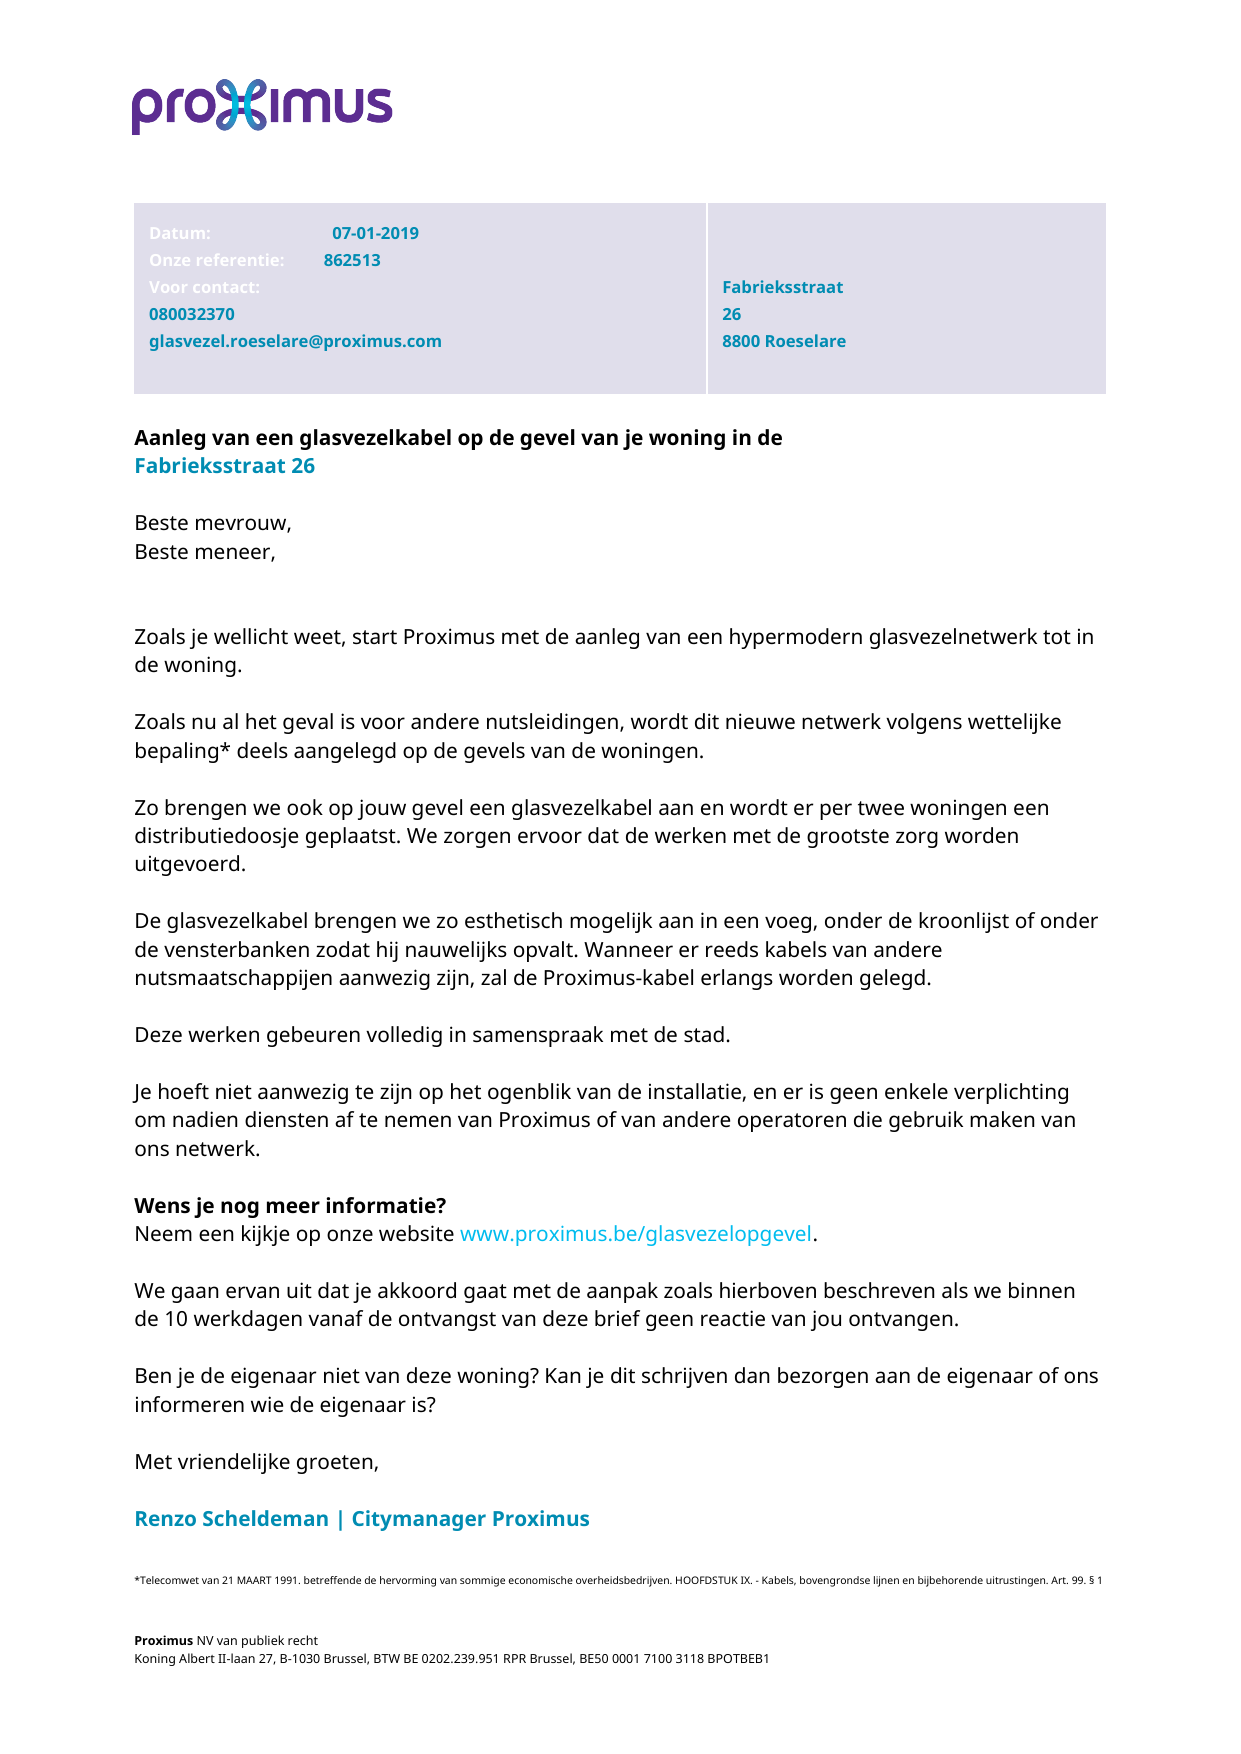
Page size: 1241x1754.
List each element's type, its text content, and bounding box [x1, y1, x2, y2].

text Fabrieksstraat 26 [134, 451, 1106, 480]
text Wens je nog meer informatie? [134, 1191, 1106, 1219]
text *Telecomwet van 21 MAART 1991. betreffende de hervorming van sommige economische overheidsbedrijven. HOOFDSTUK IX. - Kabels, bovengrondse lijnen en bijbehorende uitrustingen. Art. 99. § 1 [134, 1561, 1106, 1588]
text Deze werken gebeuren volledig in samenspraak met de stad. [134, 1020, 1106, 1049]
text Je hoeft niet aanwezig te zijn op het ogenblik van de installatie, en er is geen enkele verplichting om nadien diensten af te nemen van Proximus of van andere operatoren die gebruik maken van ons netwerk. [134, 1077, 1106, 1162]
text Zo brengen we ook op jouw gevel een glasvezelkabel aan en wordt er per twee woningen een distributiedoosje geplaatst. We zorgen ervoor dat de werken met de grootste zorg worden uitgevoerd. [134, 793, 1106, 878]
text Neem een kijkje op onze website www.proximus.be/glasvezelopgevel. [134, 1219, 1106, 1248]
table_header Datum: 07-01-2019 Onze referentie: 862513 Voor contact: 080032370 glasvezel.roeselare@proximus.com [134, 203, 706, 394]
table_header Fabrieksstraat 26 8800 Roeselare [708, 203, 1106, 394]
text Beste meneer, [134, 537, 1106, 565]
text Zoals je wellicht weet, start Proximus met de aanleg van een hypermodern glasvezelnetwerk tot in de woning. [134, 622, 1106, 679]
text Aanleg van een glasvezelkabel op de gevel van je woning in de [134, 423, 1106, 451]
text Beste mevrouw, [134, 508, 1106, 537]
picture [0, 0, 1241, 149]
text Zoals nu al het geval is voor andere nutsleidingen, wordt dit nieuwe netwerk volgens wettelijke bepaling* deels aangelegd op de gevels van de woningen. [134, 707, 1106, 764]
text De glasvezelkabel brengen we zo esthetisch mogelijk aan in een voeg, onder de kroonlijst of onder de vensterbanken zodat hij nauwelijks opvalt. Wanneer er reeds kabels van andere nutsmaatschappijen aanwezig zijn, zal de Proximus-kabel erlangs worden gelegd. [134, 906, 1106, 992]
text Ben je de eigenaar niet van deze woning? Kan je dit schrijven dan bezorgen aan de eigenaar of ons informeren wie de eigenaar is? [134, 1361, 1106, 1418]
text We gaan ervan uit dat je akkoord gaat met de aanpak zoals hierboven beschreven als we binnen de 10 werkdagen vanaf de ontvangst van deze brief geen reactie van jou ontvangen. [134, 1276, 1106, 1333]
text Renzo Scheldeman | Citymanager Proximus [134, 1504, 1106, 1532]
text Met vriendelijke groeten, [134, 1447, 1106, 1475]
